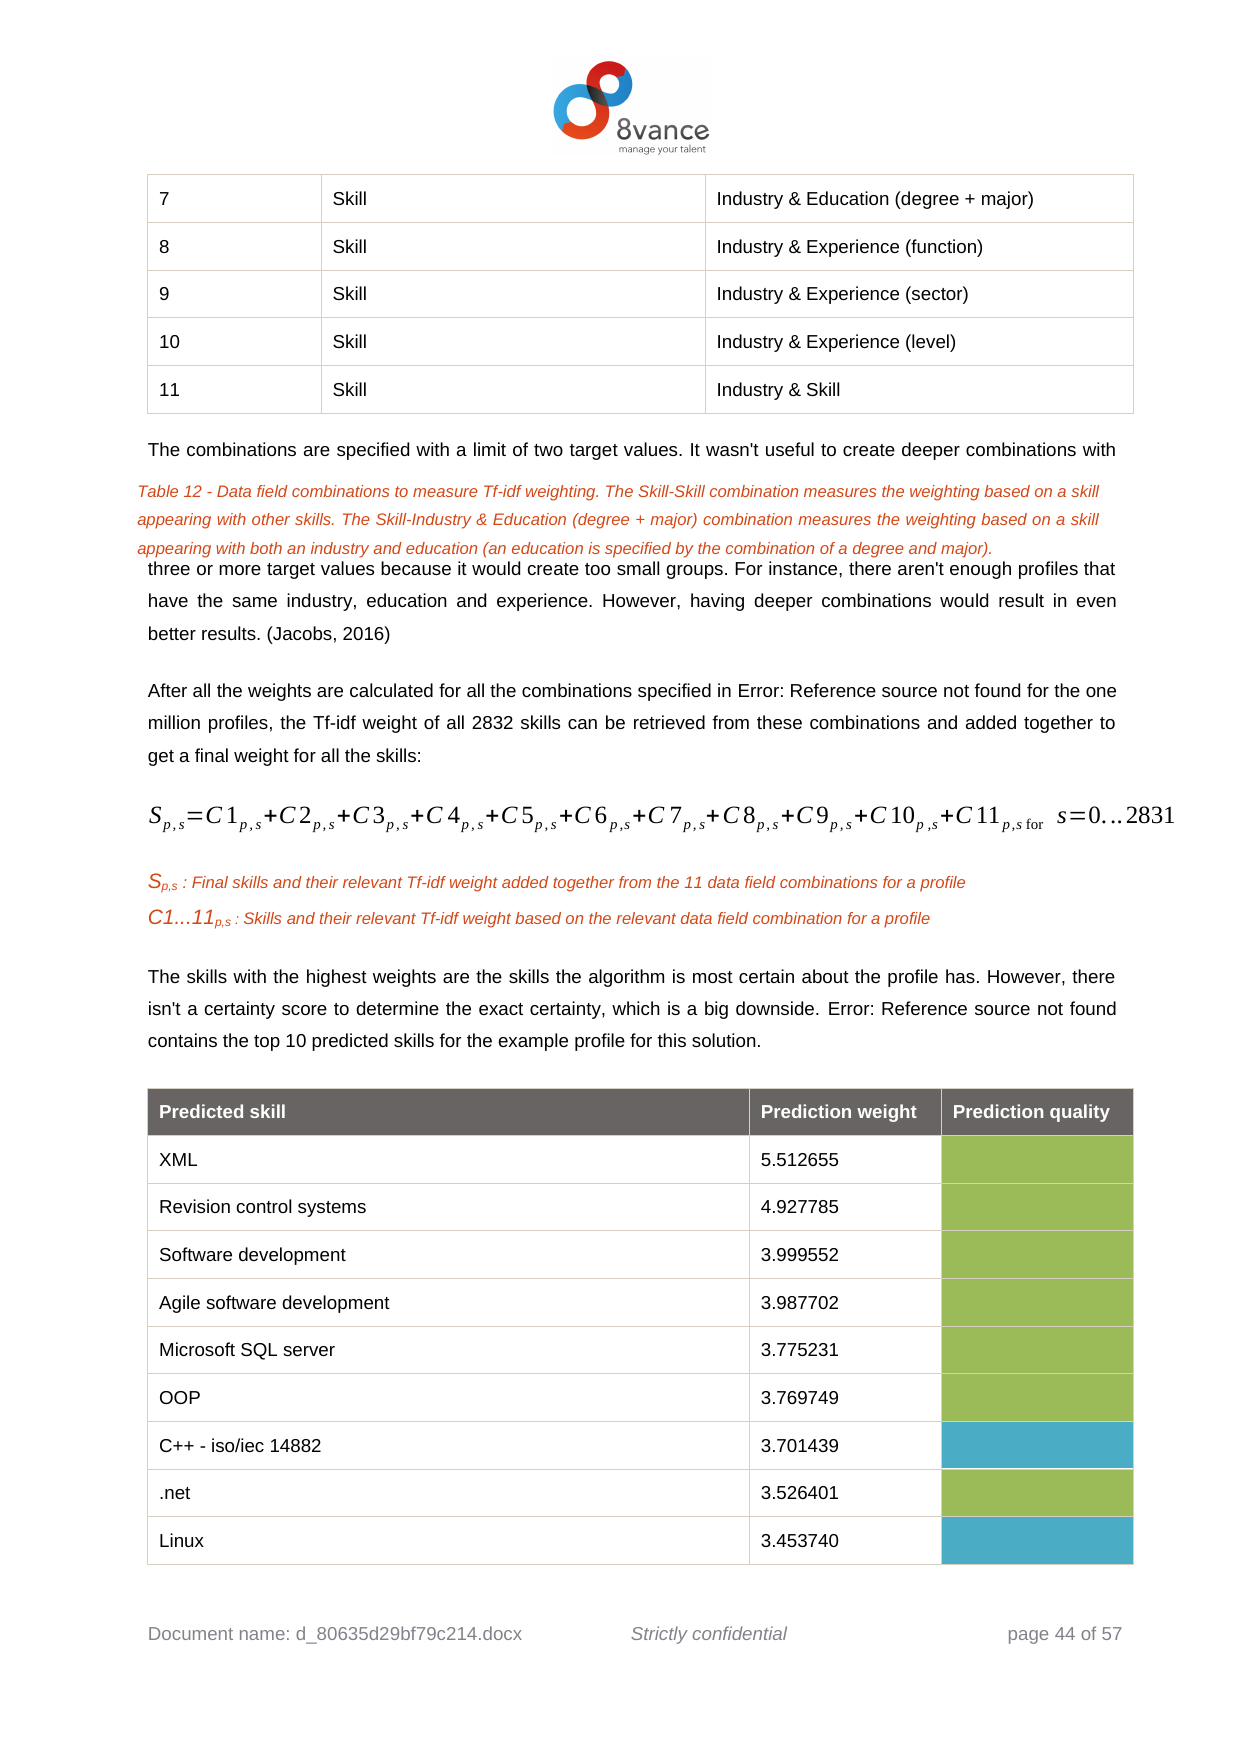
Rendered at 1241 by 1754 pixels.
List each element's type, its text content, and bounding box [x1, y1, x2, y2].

table_cell 3.775231 [750, 1327, 941, 1373]
table_cell Microsoft SQL server [148, 1327, 749, 1373]
table_cell [942, 1327, 1133, 1373]
table_header Prediction weight [750, 1089, 941, 1135]
table_cell OOP [148, 1374, 749, 1421]
table_cell [942, 1470, 1133, 1516]
table_cell Skill [322, 271, 705, 317]
table_cell 3.526401 [750, 1470, 941, 1516]
table_cell 8 [148, 223, 321, 269]
table_cell Revision control systems [148, 1184, 749, 1230]
table_cell XML [148, 1136, 749, 1183]
table_cell Linux [148, 1517, 749, 1564]
table_header Predicted skill [148, 1089, 749, 1135]
table_cell 3.999552 [750, 1231, 941, 1278]
table_cell Industry & Experience (sector) [706, 271, 1133, 317]
table_cell Skill [322, 175, 705, 222]
text After all the weights are calculated for all the combinations specified in Table 12 for the one million profiles, the Tf-idf weight of all 2832 skills can be retrieved from these combinations and added together to get a final weight for all the skills: [148, 680, 1117, 766]
table_cell Industry & Education (degree + major) [706, 175, 1133, 222]
table_cell 3.769749 [750, 1374, 941, 1421]
table_cell Skill [322, 223, 705, 269]
picture [551, 58, 712, 156]
table_cell [942, 1279, 1133, 1326]
table_cell 3.987702 [750, 1279, 941, 1326]
table_cell Software development [148, 1231, 749, 1278]
table_cell 10 [148, 318, 321, 365]
table_cell 4.927785 [750, 1184, 941, 1230]
table_cell 3.701439 [750, 1422, 941, 1468]
table_cell Industry & Experience (function) [706, 223, 1133, 269]
text Sp,s : Final skills and their relevant Tf-idf weight added together from the 11 data field combinations for a profile C1...11p,s : Skills and their relevant Tf-idf weight based on the relevant data field combination for a profile [148, 869, 1117, 929]
table_cell [942, 1136, 1133, 1183]
table_cell [942, 1184, 1133, 1230]
table_cell C++ - iso/iec 14882 [148, 1422, 749, 1468]
table_cell [942, 1231, 1133, 1278]
table_cell [942, 1374, 1133, 1421]
text The skills with the highest weights are the skills the algorithm is most certain about the profile has. However, there isn't a certainty score to determine the exact certainty, which is a big downside. Table 13 contains the top 10 predicted skills for the example profile for this solution. [148, 966, 1117, 1052]
table_cell 5.512655 [750, 1136, 941, 1183]
table_header Prediction quality [942, 1089, 1133, 1135]
table_cell .net [148, 1470, 749, 1516]
table_cell 11 [148, 366, 321, 412]
table_cell 3.453740 [750, 1517, 941, 1564]
table_cell [942, 1517, 1133, 1564]
table_cell Agile software development [148, 1279, 749, 1326]
table_cell 7 [148, 175, 321, 222]
table_cell Industry & Experience (level) [706, 318, 1133, 365]
text The combinations are specified with a limit of two target values. It wasn't useful to create deeper combinations with three or more target values because it would create too small groups. For instance, there aren't enough profiles that have the same industry, education and experience. However, having deeper combinations would result in even better results. [148, 438, 1117, 644]
table_cell 9 [148, 271, 321, 317]
table_cell Skill [322, 318, 705, 365]
table_cell Skill [322, 366, 705, 412]
table_cell [942, 1422, 1133, 1468]
table_cell Industry & Skill [706, 366, 1133, 412]
